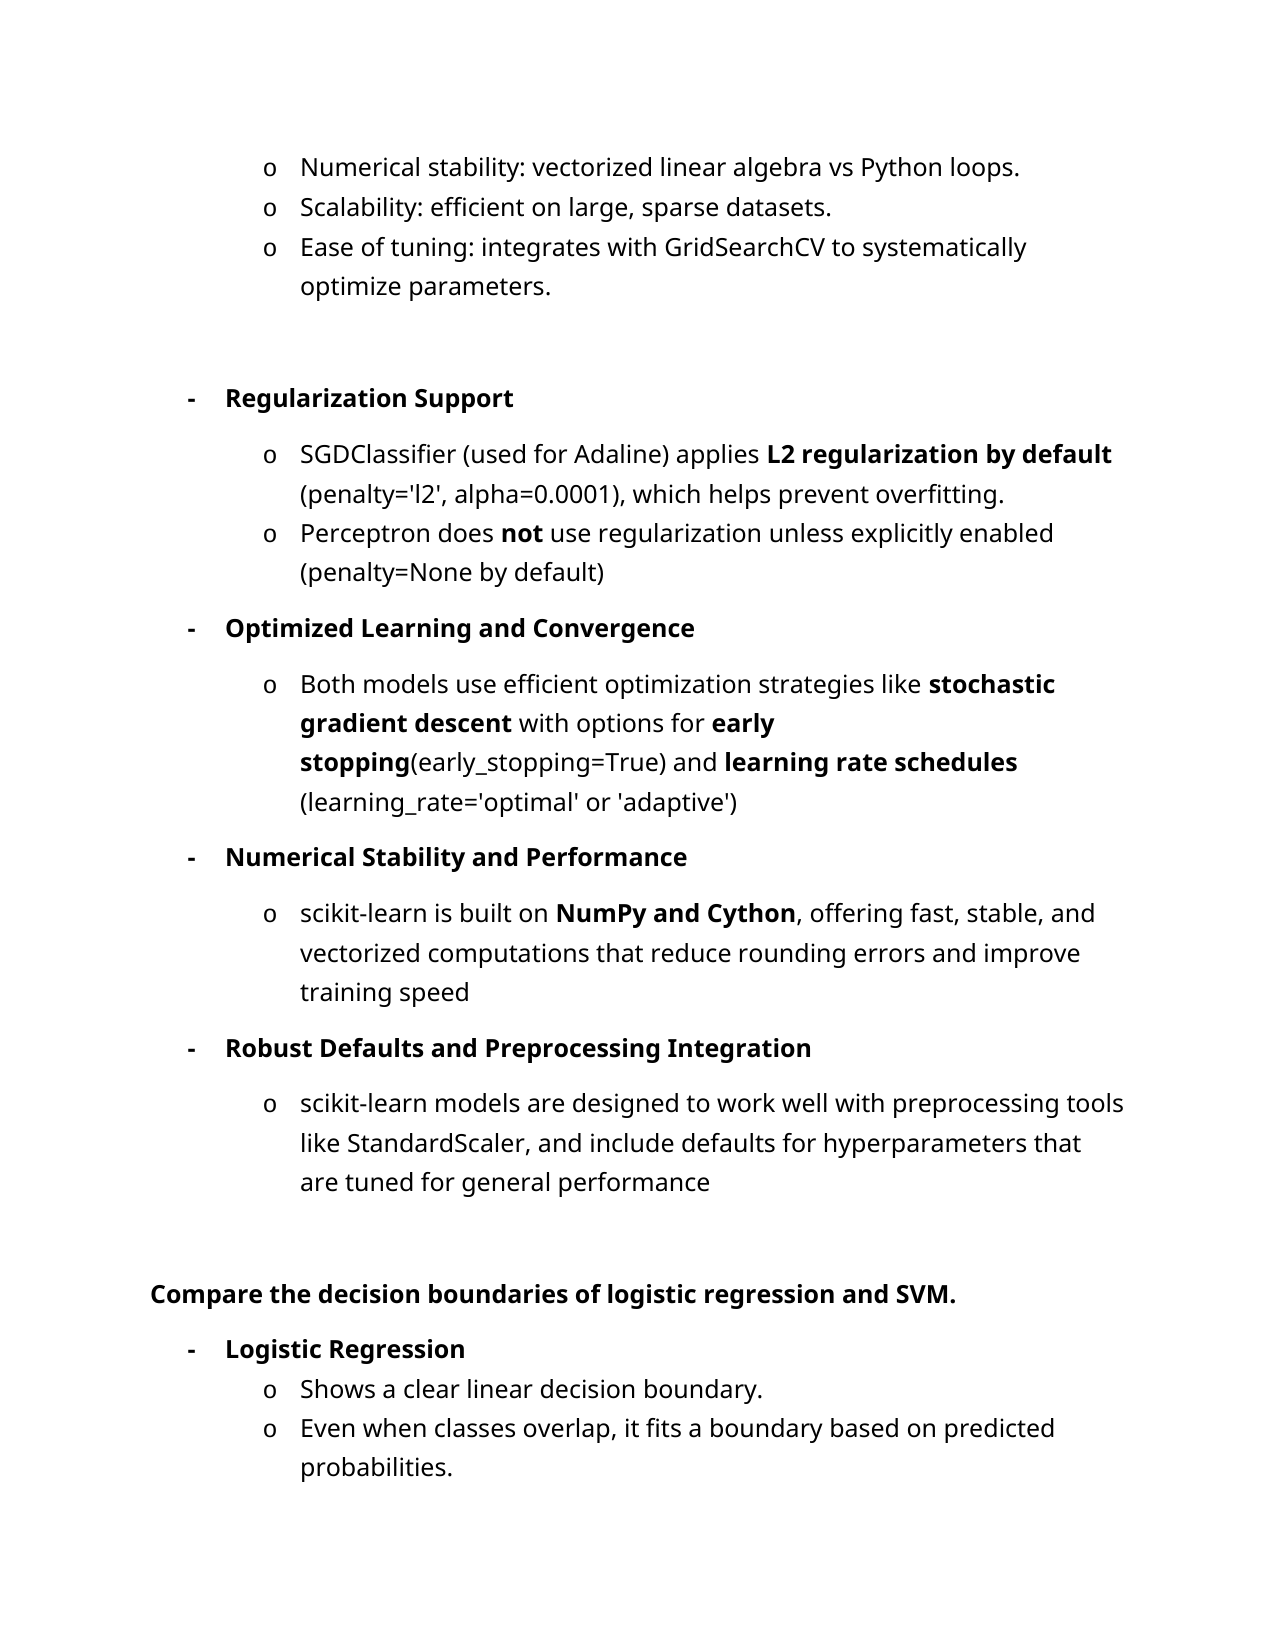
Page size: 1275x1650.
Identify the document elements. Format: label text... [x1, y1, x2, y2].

text Compare the decision boundaries of logistic regression and SVM. [150, 1276, 1125, 1310]
list Perceptron does not use regularization unless explicitly enabled (penalty=None by default) [262, 515, 1125, 589]
list Shows a clear linear decision boundary. [262, 1371, 1125, 1406]
list scikit-learn models are designed to work well with preprocessing tools like StandardScaler, and include defaults for hyperparameters that are tuned for general performance [262, 1086, 1125, 1199]
list SGDClassifier (used for Adaline) applies L2 regularization by default (penalty='l2', alpha=0.0001), which helps prevent overfitting. [262, 437, 1125, 510]
list Even when classes overlap, it fits a boundary based on predicted probabilities. [262, 1411, 1125, 1484]
list Ease of tuning: integrates with GridSearchCV to systematically optimize parameters. [262, 229, 1125, 303]
list Robust Defaults and Preprocessing Integration [187, 1030, 1125, 1064]
list scikit-learn is built on NumPy and Cython, offering fast, stable, and vectorized computations that reduce rounding errors and improve training speed [262, 896, 1125, 1008]
list Both models use efficient optimization strategies like stochastic gradient descent with options for early stopping(early_stopping=True) and learning rate schedules (learning_rate='optimal' or 'adaptive') [262, 666, 1125, 818]
list Logistic Regression [187, 1332, 1125, 1366]
list Numerical Stability and Performance [187, 840, 1125, 874]
list Scalability: efficient on large, sparse datasets. [262, 190, 1125, 224]
list Optimized Learning and Convergence [187, 611, 1125, 645]
list Numerical stability: vectorized linear algebra vs Python loops. [262, 150, 1125, 184]
list Regularization Support [187, 381, 1125, 415]
